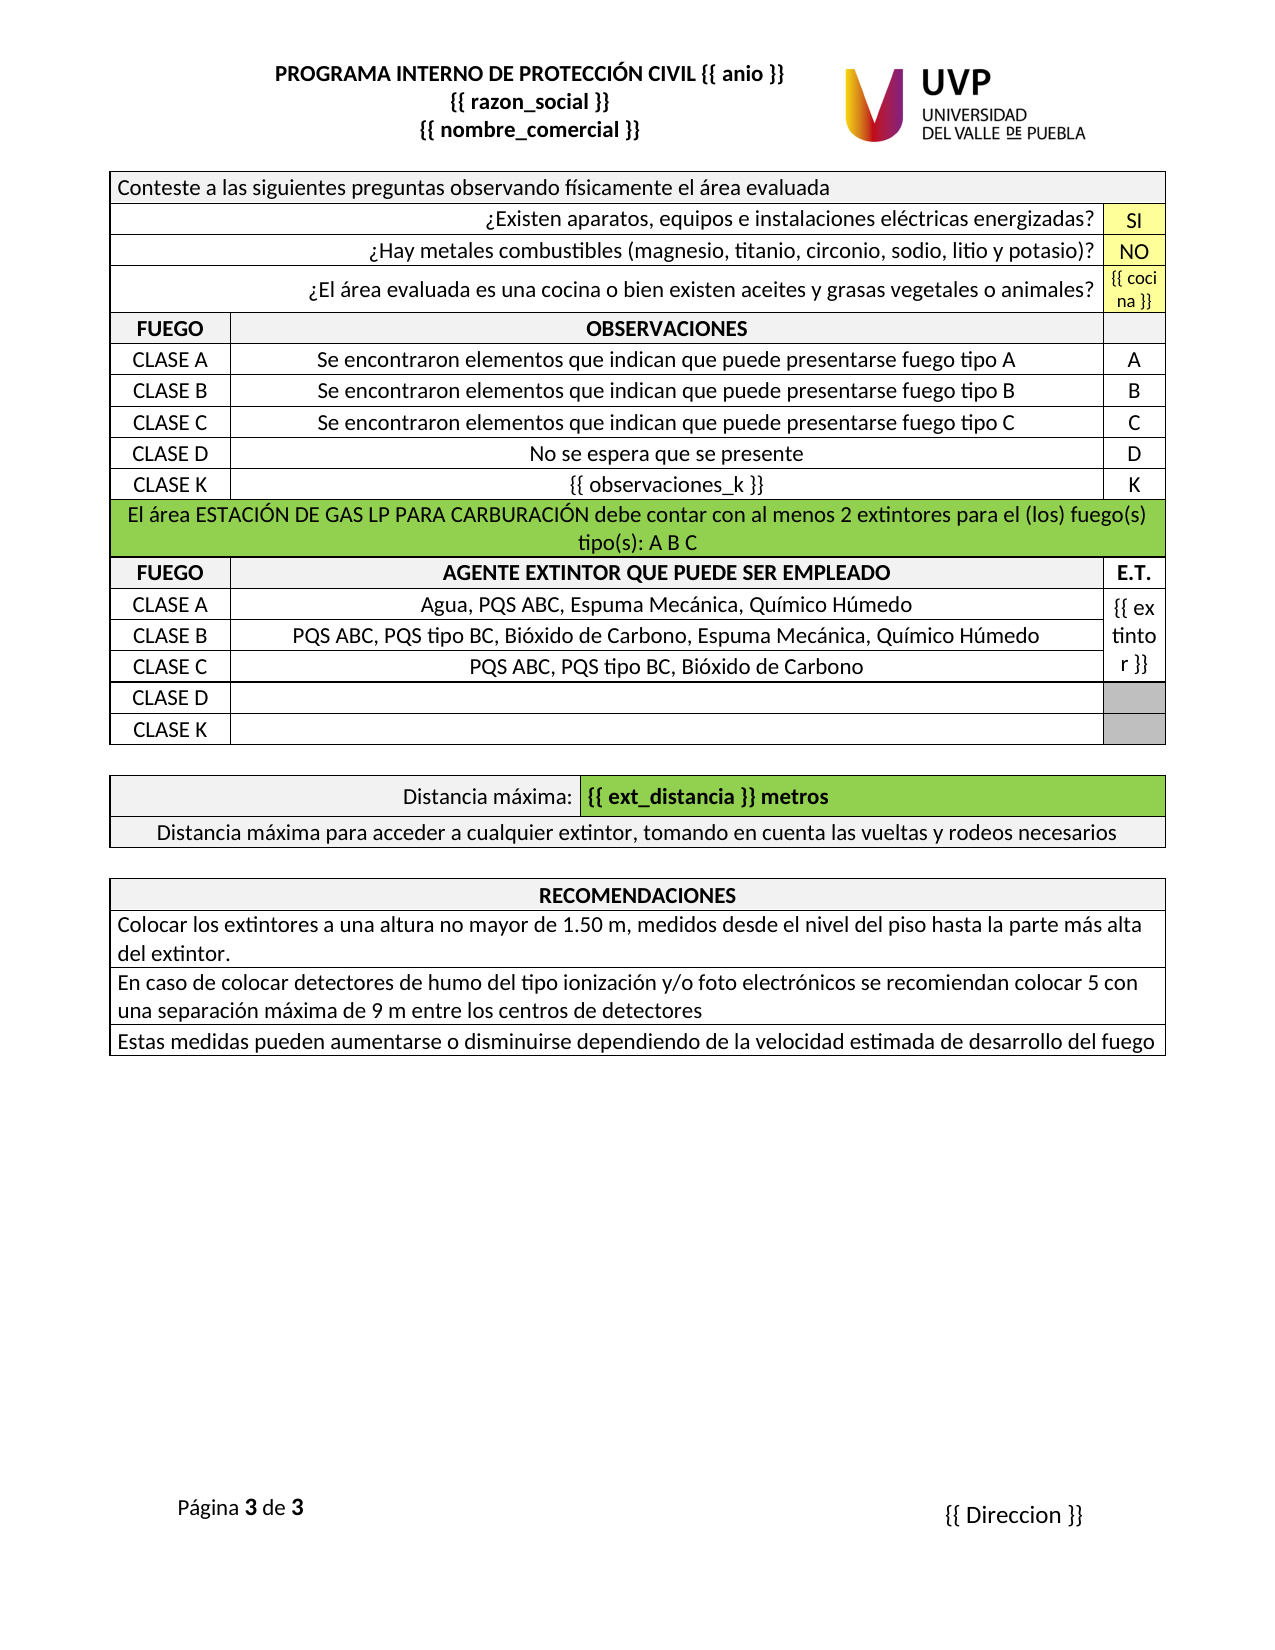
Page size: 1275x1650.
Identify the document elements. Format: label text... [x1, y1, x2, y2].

table_cell CLASE B [111, 375, 230, 406]
table_cell [355, 745, 386, 775]
table_cell [864, 848, 896, 878]
table_cell Distancia máxima: [111, 776, 580, 816]
table_cell [110, 848, 148, 878]
table_cell Se encontraron elementos que indican que puede presentarse fuego tipo C [231, 407, 1103, 437]
table_cell {{ cocina }} [1104, 266, 1165, 312]
table_cell [1104, 714, 1165, 744]
table_cell SI [1104, 204, 1165, 234]
table_cell [416, 848, 446, 878]
table_cell CLASE D [111, 683, 230, 713]
table_cell [790, 745, 827, 775]
table_cell {{ observaciones_k }} [231, 469, 1103, 499]
table_cell [641, 848, 678, 878]
table_cell PQS ABC, PQS tipo BC, Bióxido de Carbono [231, 651, 1103, 681]
table_cell [550, 745, 580, 775]
table_cell [580, 745, 611, 775]
table_cell Se encontraron elementos que indican que puede presentarse fuego tipo B [231, 375, 1103, 406]
table_cell C [1104, 407, 1165, 437]
table_cell [386, 848, 416, 878]
table_cell [446, 745, 477, 775]
table_cell [231, 683, 1103, 713]
table_cell Estas medidas pueden aumentarse o disminuirse dependiendo de la velocidad estimada de desarrollo del fuego [111, 1025, 1165, 1055]
table_cell [753, 745, 790, 775]
table_cell [1038, 848, 1073, 878]
table_cell [611, 745, 641, 775]
table_cell RECOMENDACIONES [111, 879, 1165, 909]
table_cell [386, 745, 416, 775]
table_cell B [1104, 375, 1165, 406]
table_cell [961, 848, 999, 878]
table_cell D [1104, 438, 1165, 468]
table_cell {{ ext_distancia }} metros [581, 776, 1165, 816]
table_cell [191, 848, 230, 878]
table_cell [148, 848, 191, 878]
table_cell [896, 848, 929, 878]
table_cell [1103, 848, 1165, 878]
table_cell Distancia máxima para acceder a cualquier extintor, tomando en cuenta las vueltas y rodeos necesarios [111, 817, 1165, 847]
table_cell [678, 745, 715, 775]
table_cell [790, 848, 827, 878]
table_cell FUEGO [111, 313, 230, 343]
table_cell [1073, 745, 1103, 775]
table_cell AGENTE EXTINTOR QUE PUEDE SER EMPLEADO [231, 558, 1103, 588]
table_cell [513, 745, 549, 775]
table_cell [580, 848, 611, 878]
table_cell ¿El área evaluada es una cocina o bien existen aceites y grasas vegetales o animales? [111, 266, 1103, 312]
table_cell [1073, 848, 1103, 878]
picture [834, 59, 1097, 148]
table_cell [1104, 683, 1165, 713]
table_cell [611, 848, 641, 878]
table_cell E.T. [1104, 558, 1165, 588]
table_cell NO [1104, 235, 1165, 265]
table_cell CLASE K [111, 469, 230, 499]
table_cell [715, 848, 752, 878]
table_cell [416, 745, 446, 775]
table_cell FUEGO [111, 558, 230, 588]
table_cell [550, 848, 580, 878]
table_cell CLASE C [111, 407, 230, 437]
table_cell CLASE B [111, 620, 230, 650]
table_cell [961, 745, 999, 775]
table_cell [827, 745, 864, 775]
table_cell PQS ABC, PQS tipo BC, Bióxido de Carbono, Espuma Mecánica, Químico Húmedo [231, 620, 1103, 650]
table_cell ¿Hay metales combustibles (magnesio, titanio, circonio, sodio, litio y potasio)? [111, 235, 1103, 265]
table_cell [896, 745, 929, 775]
table_cell [320, 745, 355, 775]
table_cell CLASE K [111, 714, 230, 744]
table_cell [864, 745, 896, 775]
table_cell CLASE C [111, 651, 230, 681]
table_cell [446, 848, 477, 878]
table_cell ¿Existen aparatos, equipos e instalaciones eléctricas energizadas? [111, 204, 1103, 234]
table_cell [678, 848, 715, 878]
table_cell [1103, 745, 1165, 775]
table_cell CLASE A [111, 589, 230, 619]
table_cell {{ extintor }} [1104, 589, 1165, 681]
table_cell [1104, 313, 1165, 343]
table_cell [275, 848, 320, 878]
table_cell Colocar los extintores a una altura no mayor de 1.50 m, medidos desde el nivel del piso hasta la parte más alta del extintor. [111, 911, 1165, 967]
table_cell [929, 745, 961, 775]
table_cell [477, 745, 513, 775]
table_cell [1038, 745, 1073, 775]
table_cell El área ESTACIÓN DE GAS LP PARA CARBURACIÓN debe contar con al menos 2 extintores para el (los) fuego(s) tipo(s): A B C [111, 500, 1165, 556]
table_cell [191, 745, 230, 775]
table_cell [230, 848, 275, 878]
table_cell [715, 745, 752, 775]
table_cell [1000, 745, 1037, 775]
table_cell [827, 848, 864, 878]
table_cell [230, 745, 275, 775]
table_cell [355, 848, 386, 878]
table_cell [110, 745, 148, 775]
table_cell CLASE D [111, 438, 230, 468]
table_cell Se encontraron elementos que indican que puede presentarse fuego tipo A [231, 344, 1103, 374]
table_cell [641, 745, 678, 775]
table_cell En caso de colocar detectores de humo del tipo ionización y/o foto electrónicos se recomiendan colocar 5 con una separación máxima de 9 m entre los centros de detectores [111, 968, 1165, 1024]
table_cell [320, 848, 355, 878]
table_cell No se espera que se presente [231, 438, 1103, 468]
table_cell OBSERVACIONES [231, 313, 1103, 343]
table_cell [231, 714, 1103, 744]
table_cell [477, 848, 513, 878]
table_cell [1000, 848, 1037, 878]
table_cell [929, 848, 961, 878]
table_cell [513, 848, 549, 878]
table_cell Agua, PQS ABC, Espuma Mecánica, Químico Húmedo [231, 589, 1103, 619]
table_cell K [1104, 469, 1165, 499]
table_cell A [1104, 344, 1165, 374]
table_cell CLASE A [111, 344, 230, 374]
table_cell [275, 745, 320, 775]
table_cell Conteste a las siguientes preguntas observando físicamente el área evaluada [111, 172, 1165, 202]
table_cell [148, 745, 191, 775]
table_cell [753, 848, 790, 878]
